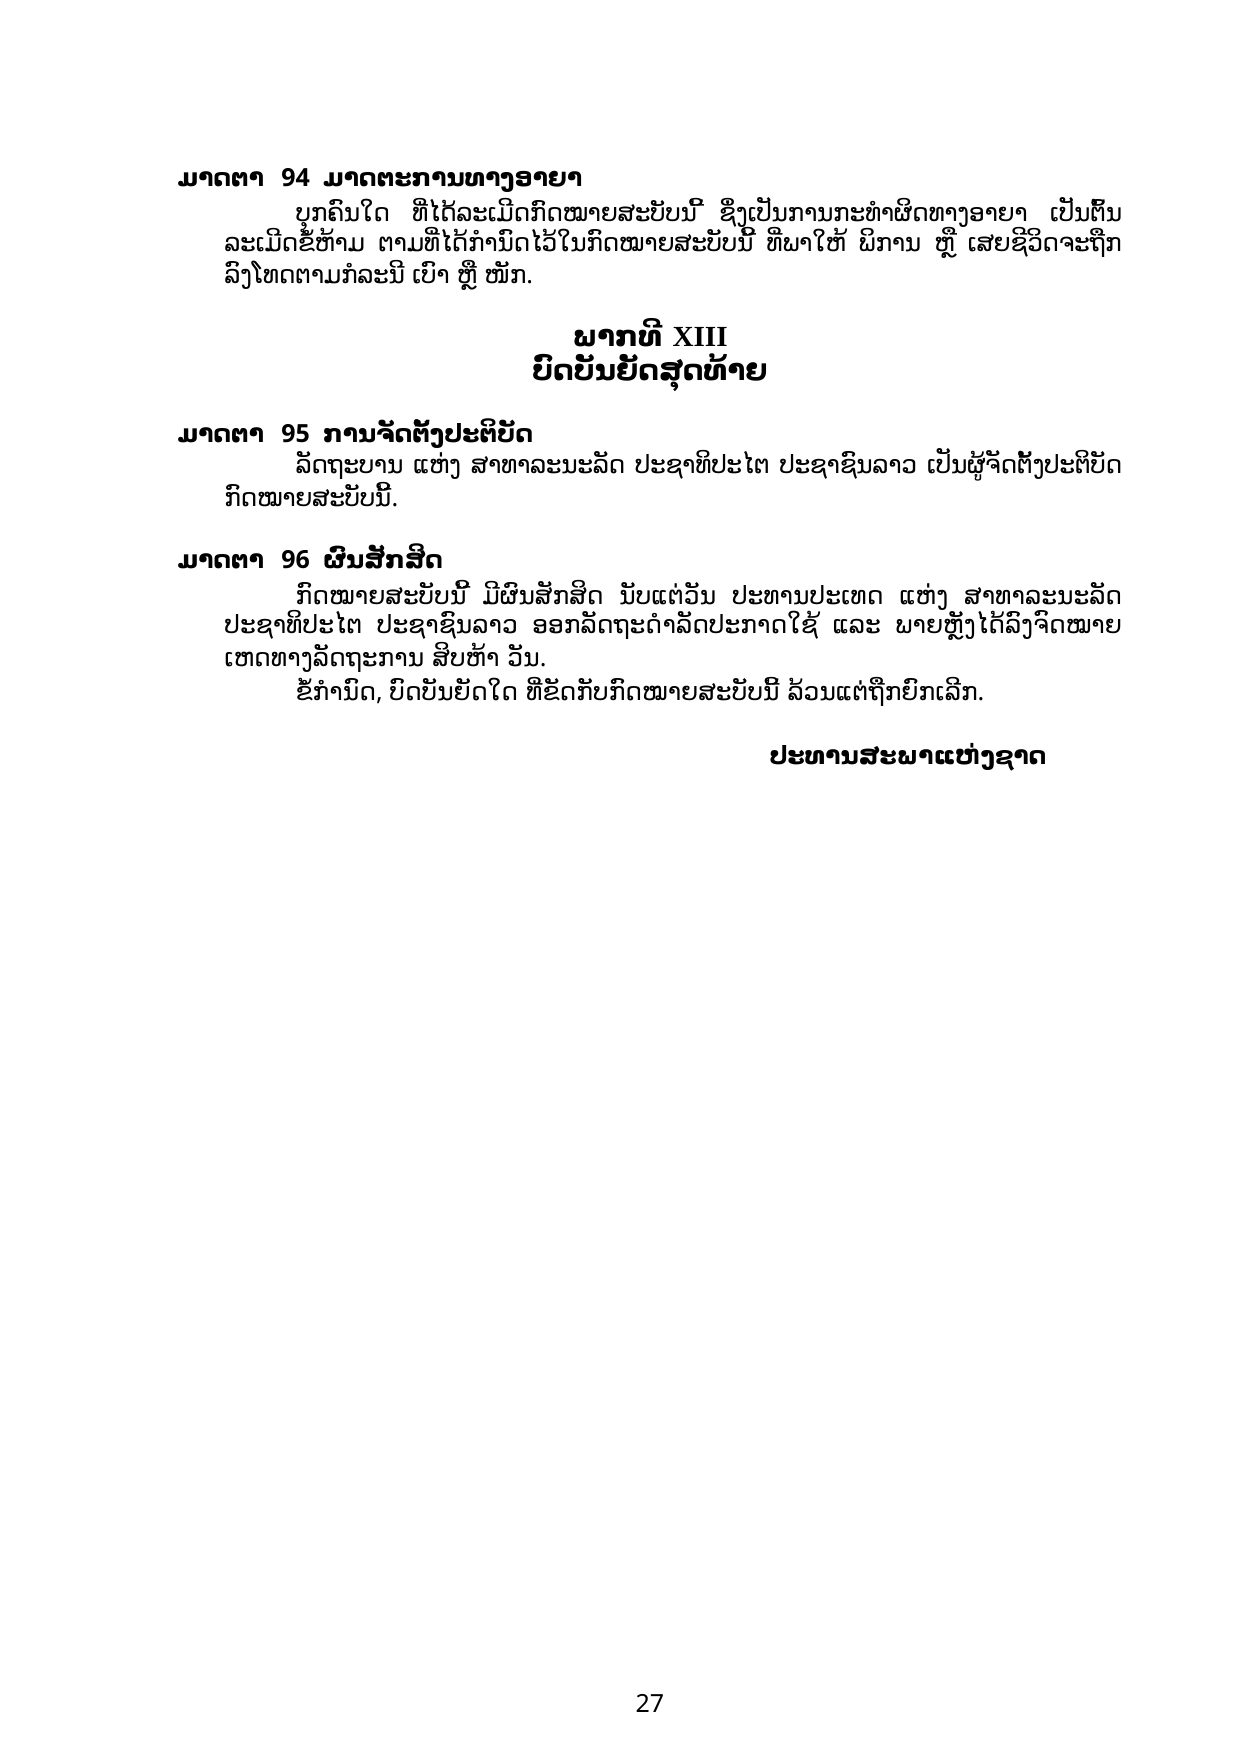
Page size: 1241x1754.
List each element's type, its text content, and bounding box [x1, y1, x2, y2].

text ບົດບັນຍັດສຸດທ້າຍ [177, 354, 1122, 388]
text ກົດໝາຍສະບັບນີ້ ມີຜົນສັກສິດ ນັບແຕ່ວັນ ປະທານປະເທດ ແຫ່ງ ສາທາລະນະລັດ ປະຊາທິປະໄຕ ປະຊາຊົນລາວ ອອກລັດຖະດໍາລັດປະກາດໃຊ້ ແລະ ພາຍຫຼັງໄດ້ລົງຈົດໝາຍເຫດທາງລັດຖະການ ສິບຫ້າ ວັນ. [224, 581, 1122, 673]
text ປະທານສະພາແຫ່ງຊາດ [177, 741, 1122, 771]
text ພາກທີ XIII [177, 319, 1122, 354]
text ມາດຕາ 94 ມາດຕະການທາງອາຍາ [177, 159, 1122, 193]
text ລັດຖະບານ ແຫ່ງ ສາທາລະນະລັດ ປະຊາທິປະໄຕ ປະຊາຊົນລາວ ເປັນຜູ້ຈັດຕັ້ງປະຕິບັດກົດໝາຍສະບັບນີ້. [224, 450, 1122, 513]
text ຂໍ້ກໍານົດ, ບົດບັນຍັດໃດ ທີ່ຂັດກັບກົດໝາຍສະບັບນີ້ ລ້ວນແຕ່ຖືກຍົກເລີກ. [222, 673, 1122, 707]
text ມາດຕາ 96 ຜົນສັກສິດ [177, 542, 1122, 576]
text ບຸກຄົນໃດ ທີ່ໄດ້ລະເມີດກົດໝາຍສະບັບນີ້ ຊຶ່ງເປັນການກະທຳຜິດທາງອາຍາ ເປັນຕົ້ນ ລະເມີດຂໍ້ຫ້າມ ຕາມທີ່ໄດ້ກໍານົດໄວ້ໃນກົດໝາຍສະບັບນີ້ ທີ່ພາໃຫ້ ພິການ ຫຼື ເສຍຊີວິດຈະຖືກລົງໂທດຕາມກໍລະນີ ເບົາ ຫຼື ໜັກ. [224, 199, 1122, 291]
text ມາດຕາ 95 ການຈັດຕັ້ງປະຕິບັດ [177, 416, 1122, 450]
